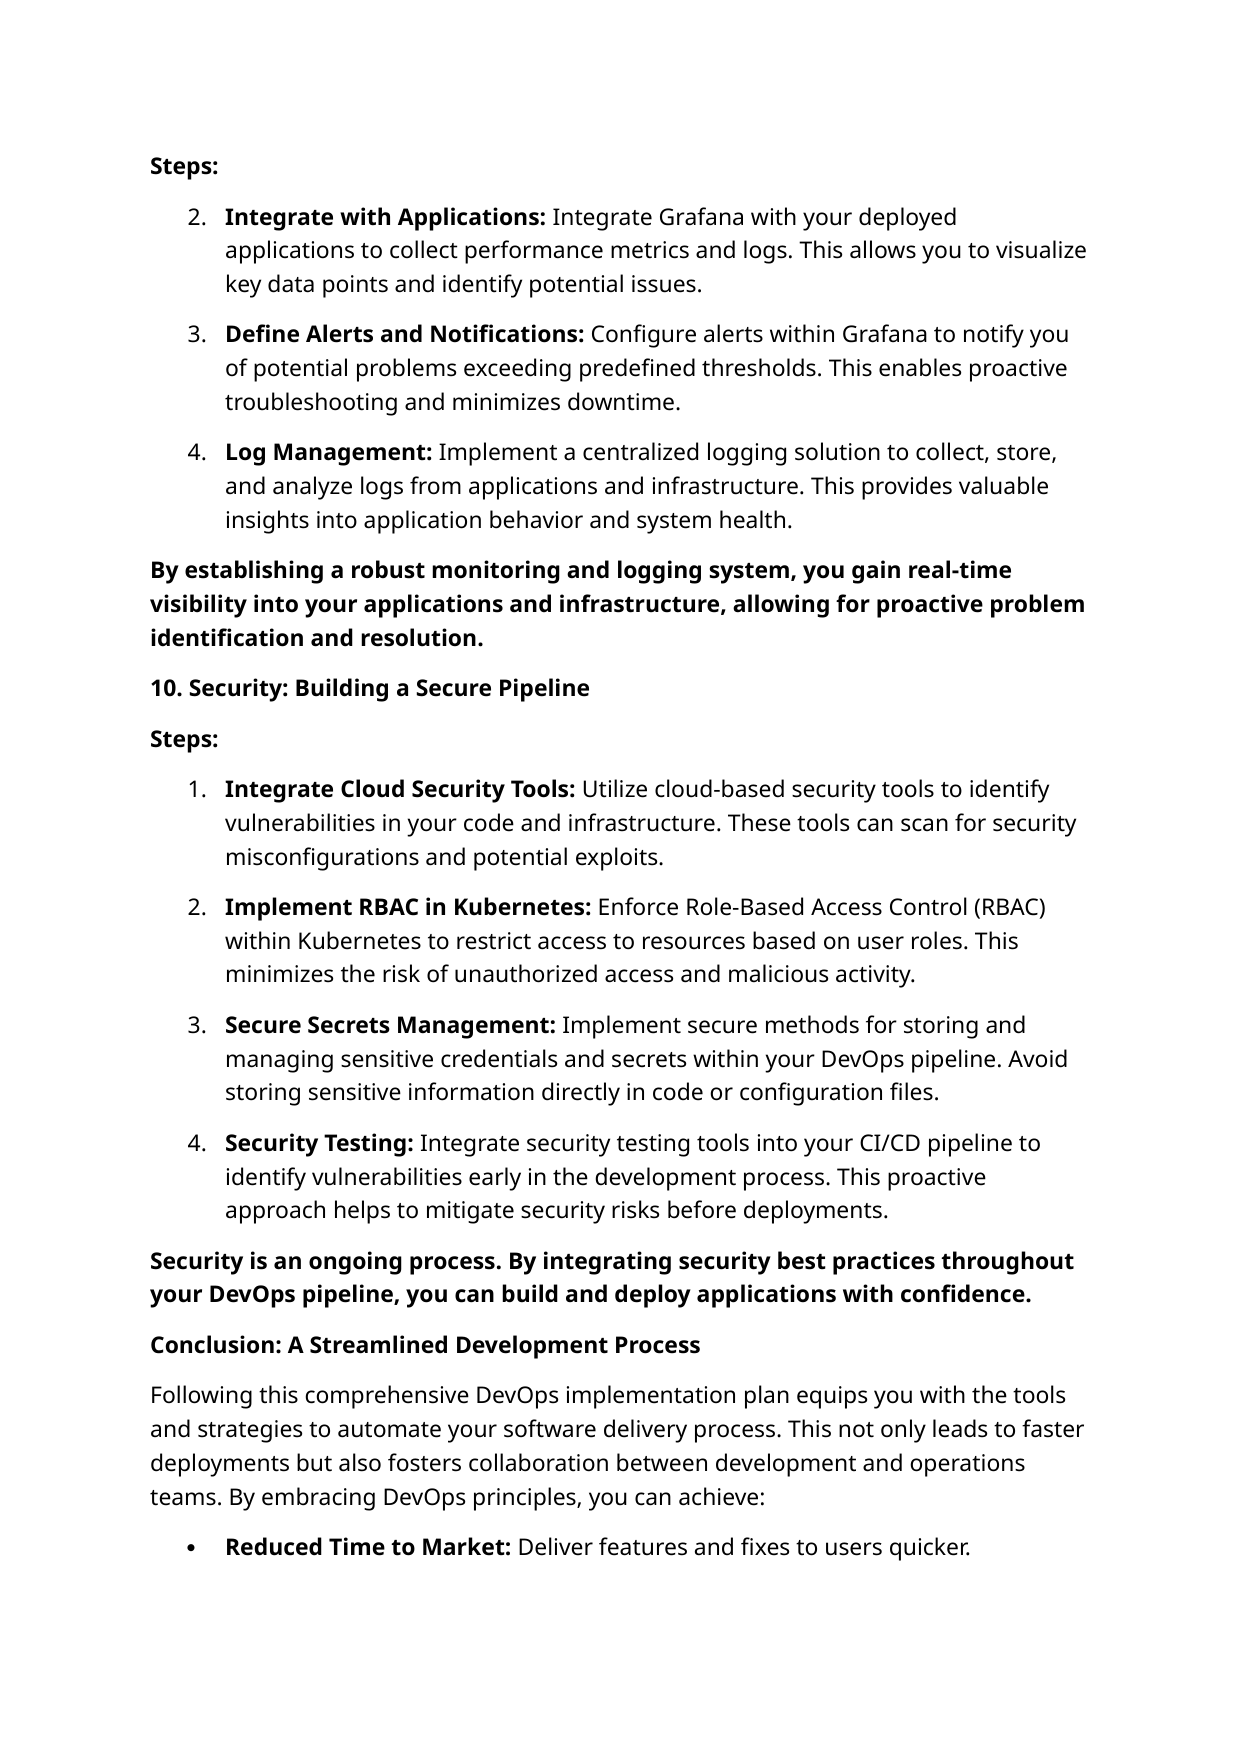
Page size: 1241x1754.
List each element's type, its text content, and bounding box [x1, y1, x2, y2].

text 10. Security: Building a Secure Pipeline [150, 672, 1090, 703]
list Integrate Cloud Security Tools: Utilize cloud-based security tools to identify vulnerabilities in your code and infrastructure. These tools can scan for security misconfigurations and potential exploits. [187, 773, 1090, 872]
list Secure Secrets Management: Implement secure methods for storing and managing sensitive credentials and secrets within your DevOps pipeline. Avoid storing sensitive information directly in code or configuration files. [187, 1009, 1090, 1107]
list Integrate with Applications: Integrate Grafana with your deployed applications to collect performance metrics and logs. This allows you to visualize key data points and identify potential issues. [187, 200, 1090, 299]
text Security is an ongoing process. By integrating security best practices throughout your DevOps pipeline, you can build and deploy applications with confidence. [150, 1244, 1090, 1309]
list Security Testing: Integrate security testing tools into your CI/CD pipeline to identify vulnerabilities early in the development process. This proactive approach helps to mitigate security risks before deployments. [187, 1127, 1090, 1225]
text Following this comprehensive DevOps implementation plan equips you with the tools and strategies to automate your software delivery process. This not only leads to faster deployments but also fosters collaboration between development and operations teams. By embracing DevOps principles, you can achieve: [150, 1379, 1090, 1512]
list Reduced Time to Market: Deliver features and fixes to users quicker. [187, 1531, 1090, 1562]
text Steps: [150, 150, 1090, 181]
list Implement RBAC in Kubernetes: Enforce Role-Based Access Control (RBAC) within Kubernetes to restrict access to resources based on user roles. This minimizes the risk of unauthorized access and malicious activity. [187, 891, 1090, 989]
text By establishing a robust monitoring and logging system, you gain real-time visibility into your applications and infrastructure, allowing for proactive problem identification and resolution. [150, 554, 1090, 653]
list Define Alerts and Notifications: Configure alerts within Grafana to notify you of potential problems exceeding predefined thresholds. This enables proactive troubleshooting and minimizes downtime. [187, 318, 1090, 417]
text Steps: [150, 722, 1090, 754]
text Conclusion: A Streamlined Development Process [150, 1329, 1090, 1360]
list Log Management: Implement a centralized logging solution to collect, store, and analyze logs from applications and infrastructure. This provides valuable insights into application behavior and system health. [187, 436, 1090, 535]
